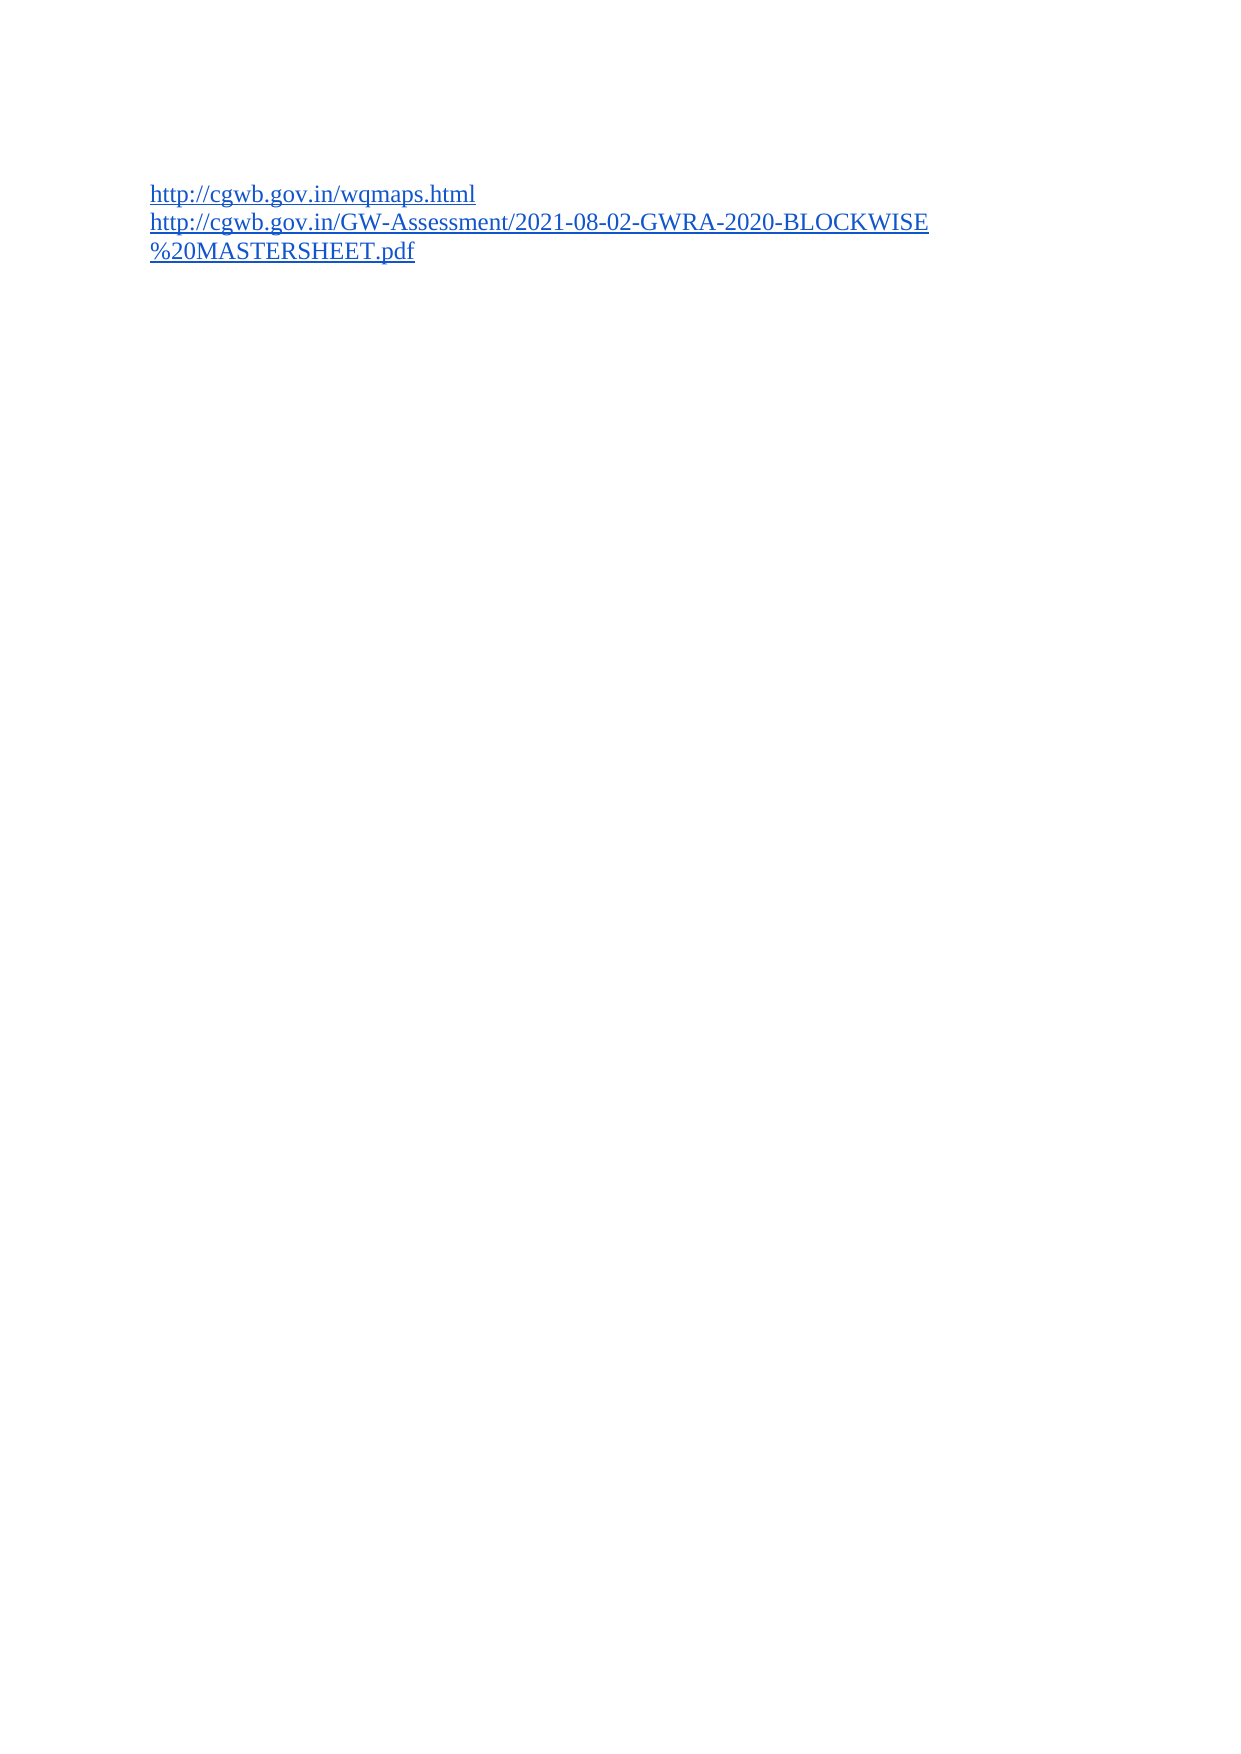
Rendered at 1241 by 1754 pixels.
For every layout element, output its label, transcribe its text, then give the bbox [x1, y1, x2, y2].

text http://cgwb.gov.in/GW-Assessment/2021-08-02-GWRA-2020-BLOCKWISE%20MASTERSHEET.pdf [150, 207, 1090, 265]
text http://cgwb.gov.in/wqmaps.html [150, 150, 1090, 207]
